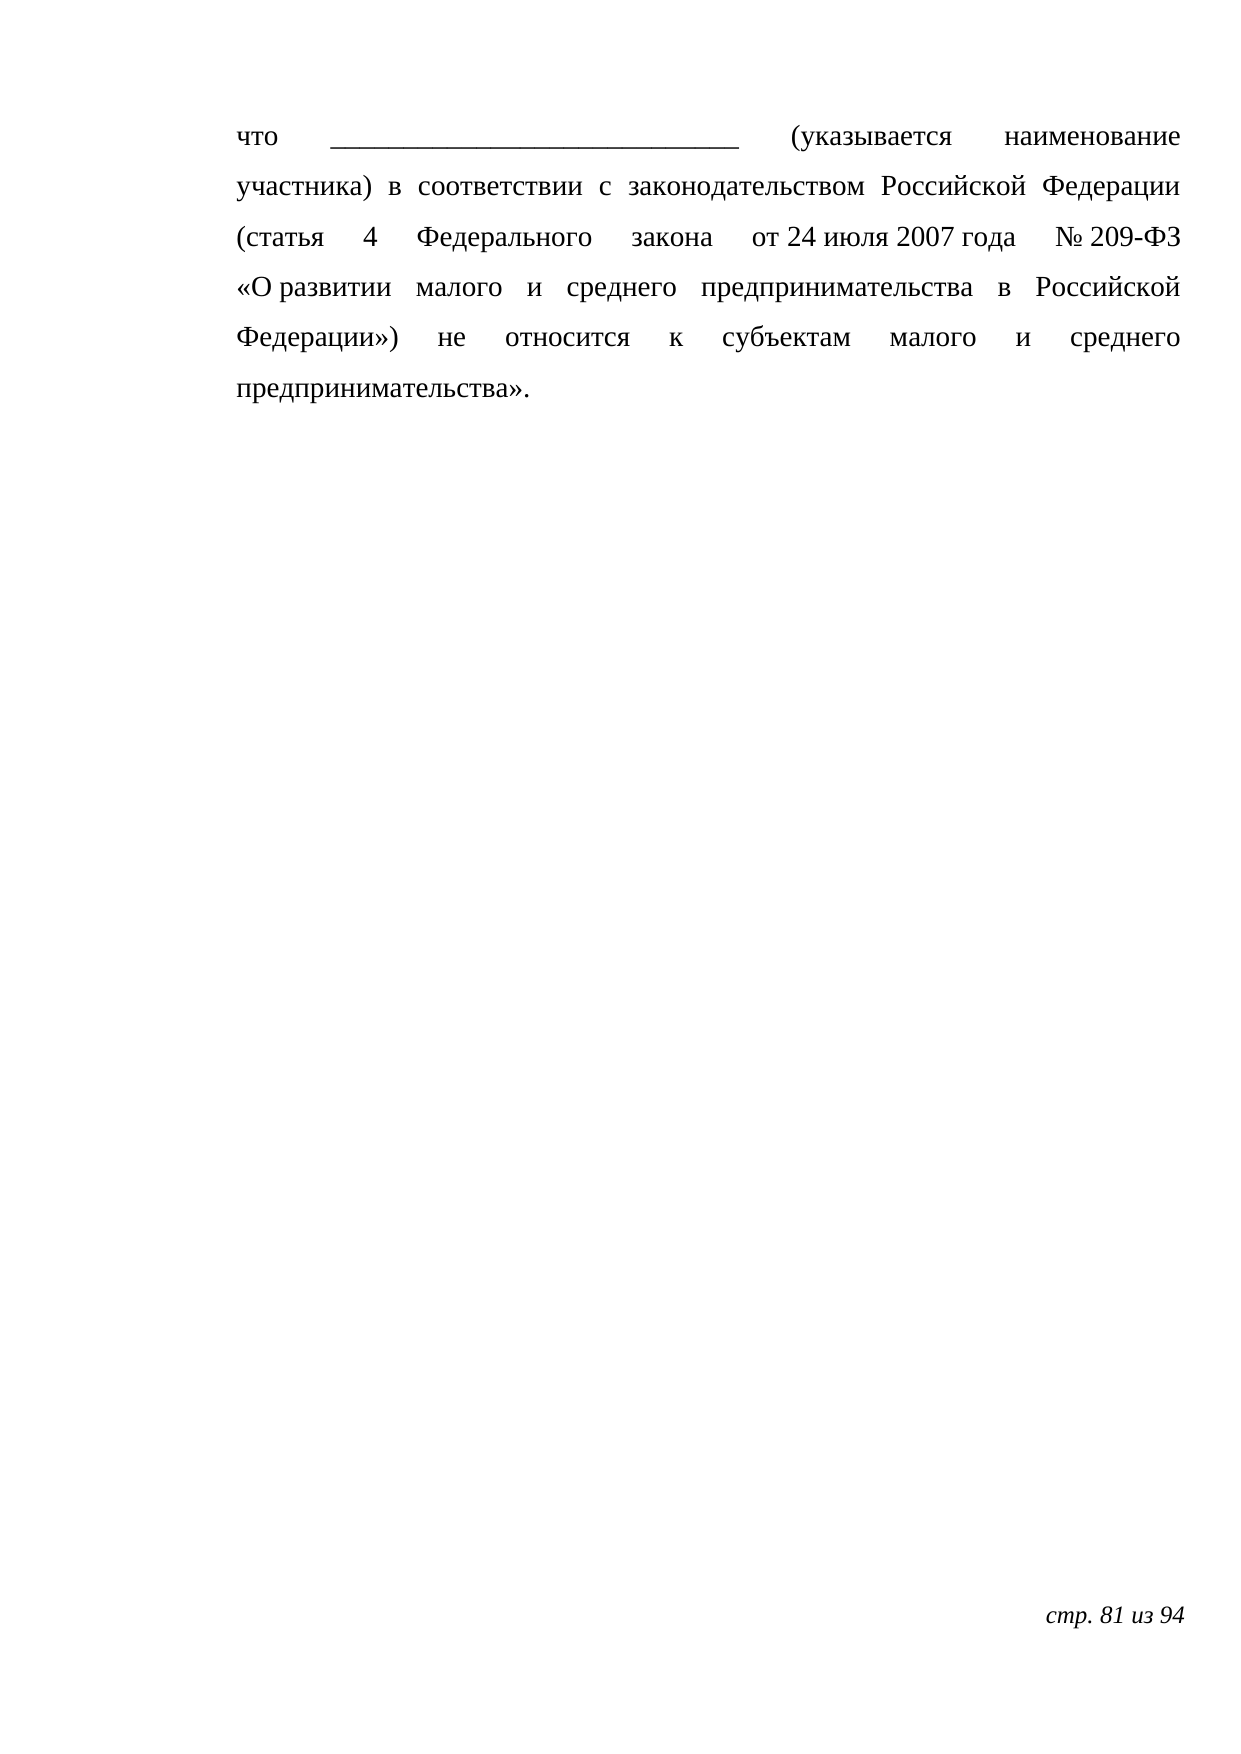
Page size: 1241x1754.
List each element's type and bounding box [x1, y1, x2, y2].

text [118, 118, 1181, 403]
